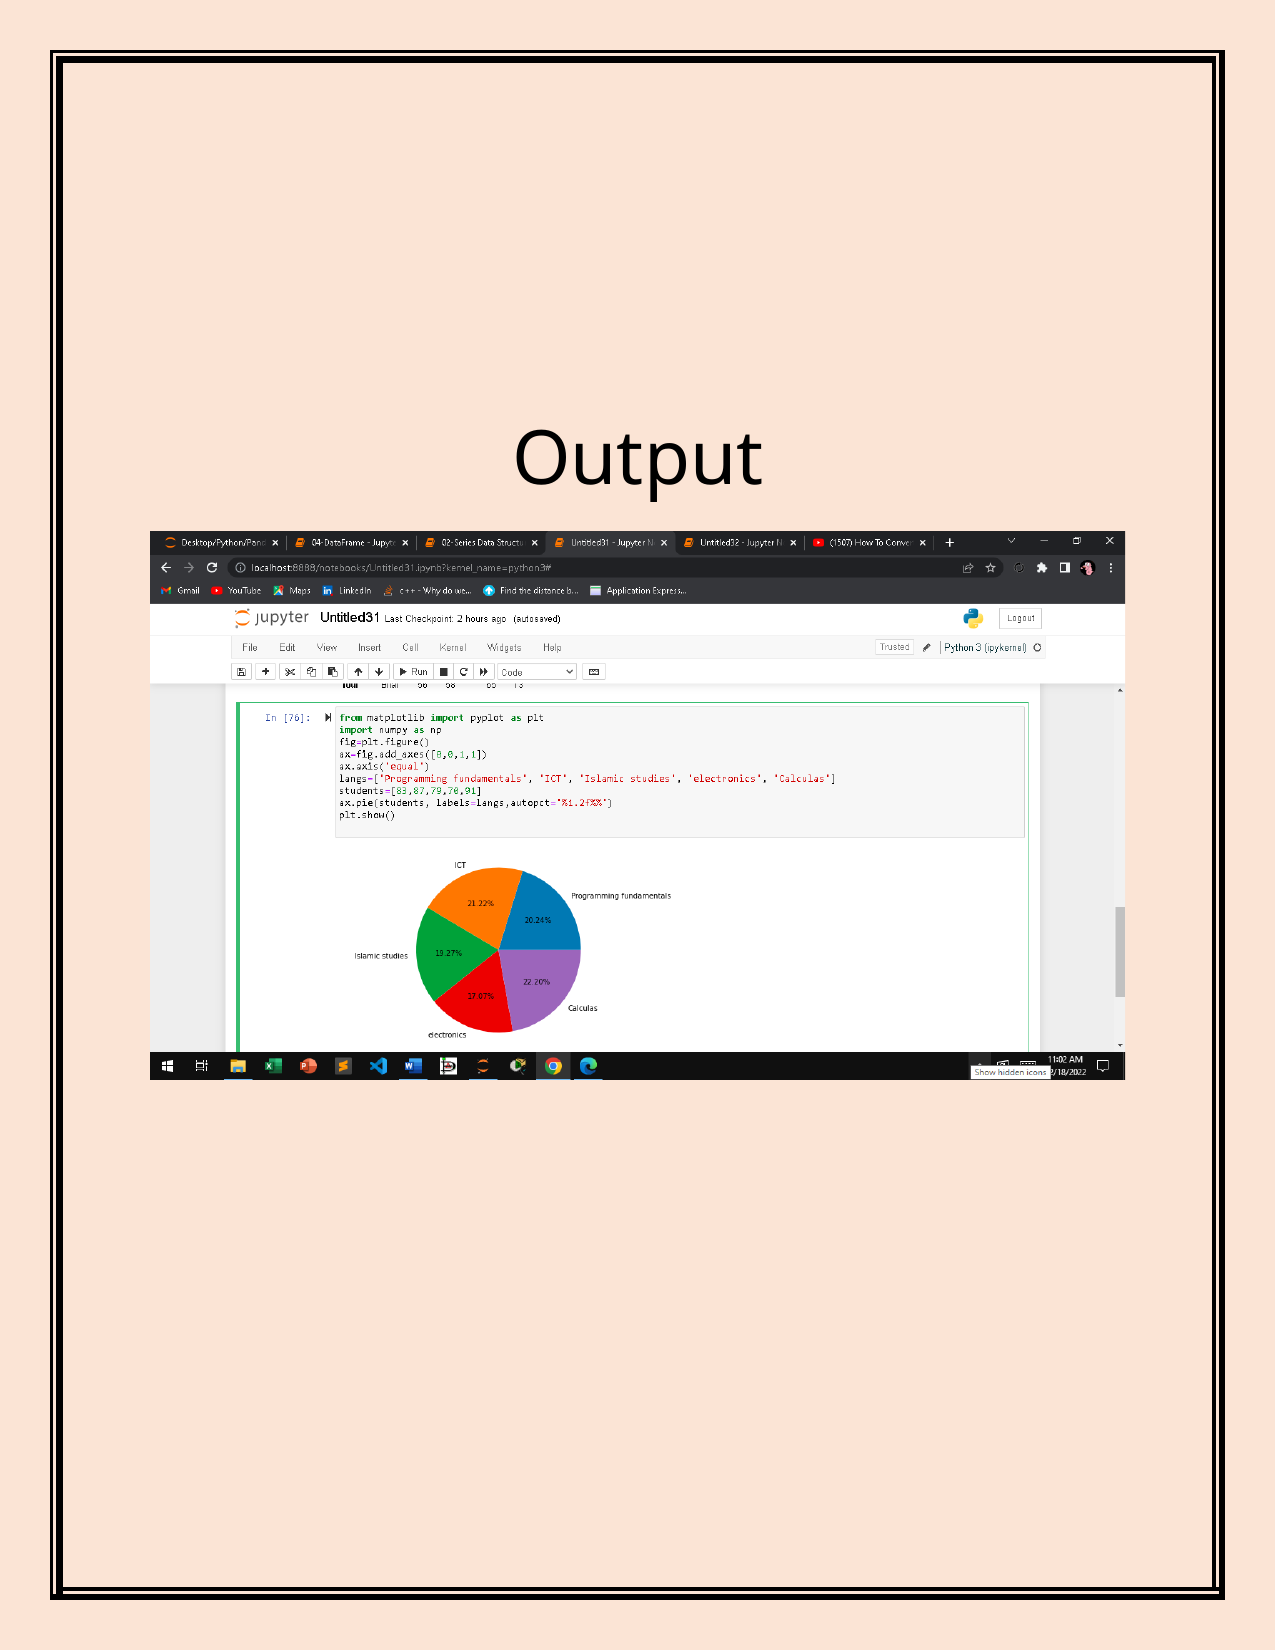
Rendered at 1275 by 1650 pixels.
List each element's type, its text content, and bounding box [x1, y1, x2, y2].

picture [150, 531, 1125, 1080]
text Output [150, 404, 1125, 506]
